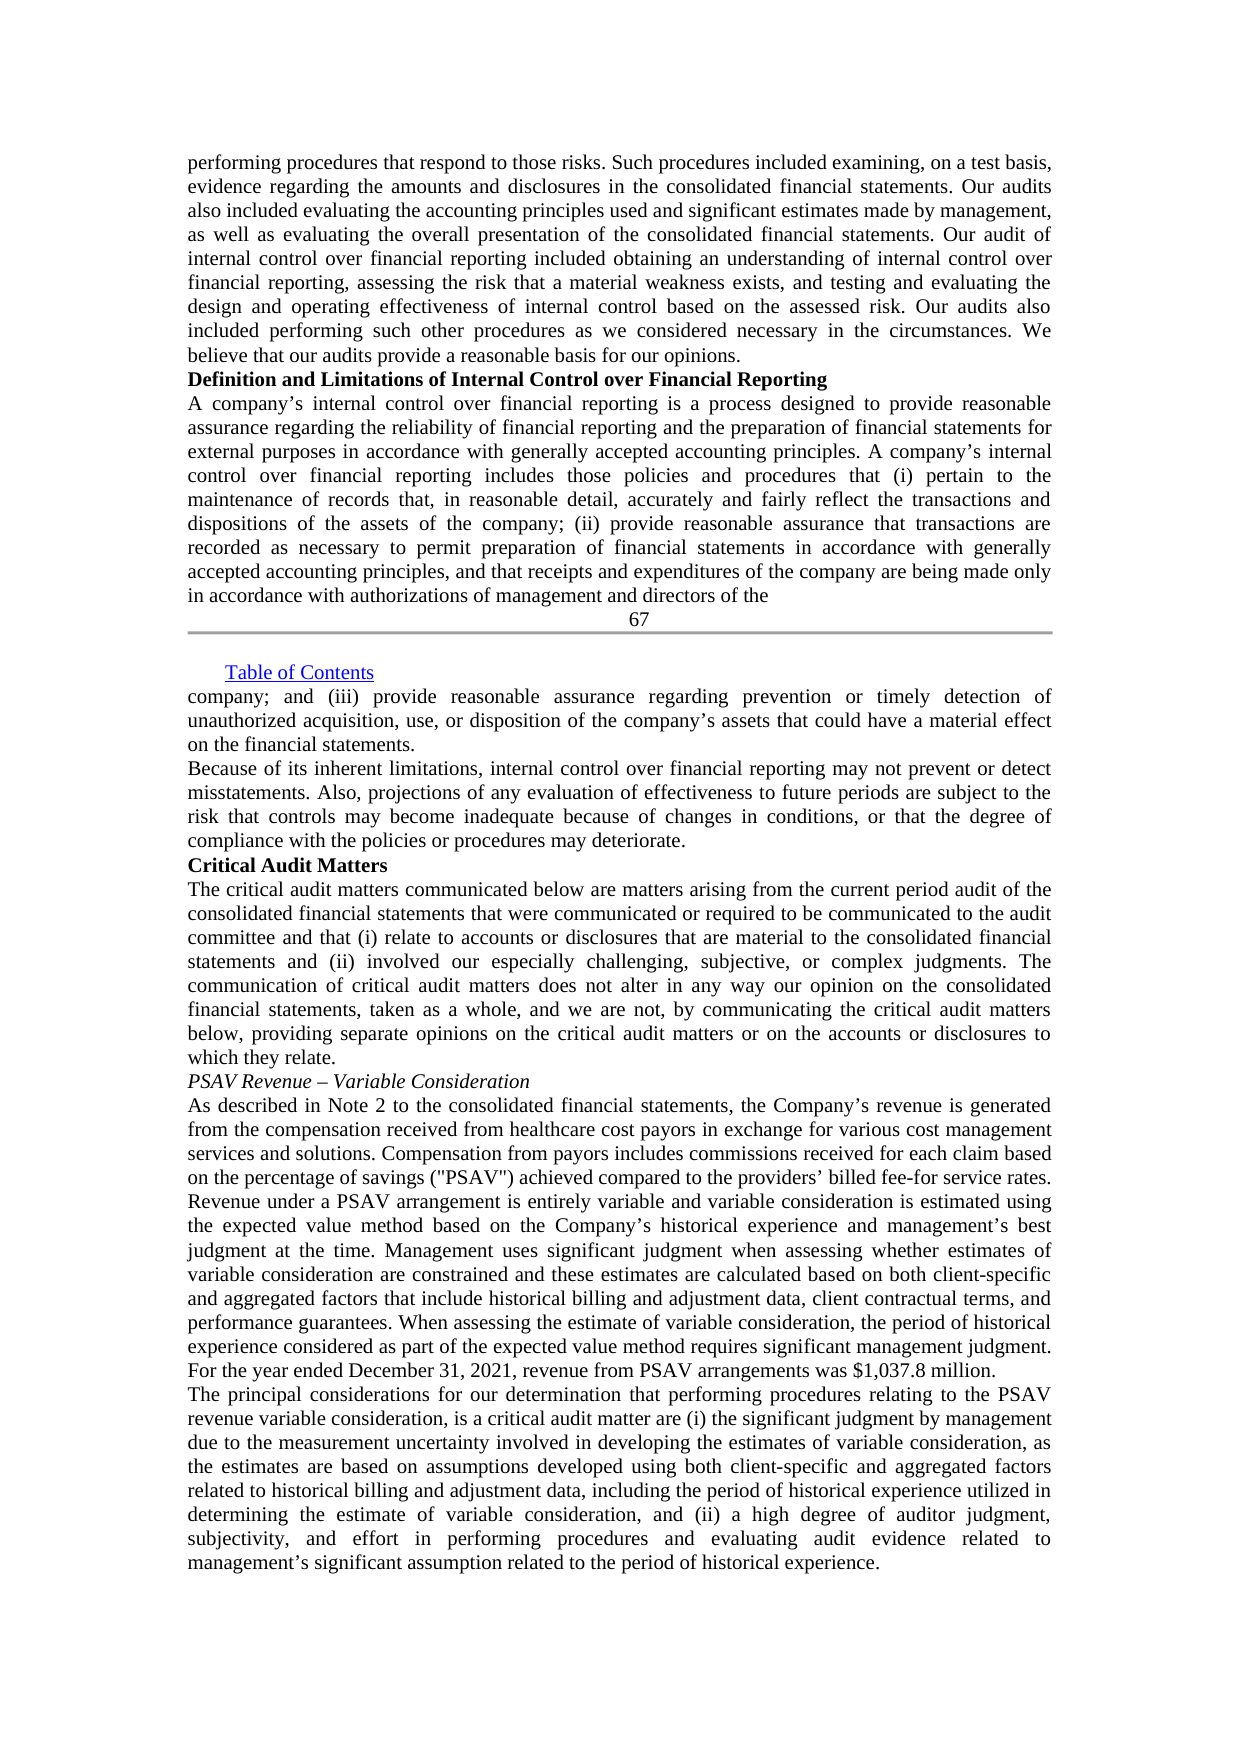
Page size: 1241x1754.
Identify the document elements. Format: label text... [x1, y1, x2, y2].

text As described in Note 2 to the consolidated financial statements, the Company’s revenue is generated from the compensation received from healthcare cost payors in exchange for various cost management services and solutions. Compensation from payors includes commissions received for each claim based on the percentage of savings ("PSAV") achieved compared to the providers’ billed fee-for service rates. Revenue under a PSAV arrangement is entirely variable and variable consideration is estimated using the expected value method based on the Company’s historical experience and management’s best judgment at the time. Management uses significant judgment when assessing whether estimates of variable consideration are constrained and these estimates are calculated based on both client-specific and aggregated factors that include historical billing and adjustment data, client contractual terms, and performance guarantees. When assessing the estimate of variable consideration, the period of historical experience considered as part of the expected value method requires significant management judgment. For the year ended December 31, 2021, revenue from PSAV arrangements was $1,037.8 million. [187, 1093, 1053, 1382]
text Table of Contents [187, 660, 1053, 684]
text Because of its inherent limitations, internal control over financial reporting may not prevent or detect misstatements. Also, projections of any evaluation of effectiveness to future periods are subject to the risk that controls may become inadequate because of changes in conditions, or that the degree of compliance with the policies or procedures may deteriorate. [187, 756, 1053, 852]
text company; and (iii) provide reasonable assurance regarding prevention or timely detection of unauthorized acquisition, use, or disposition of the company’s assets that could have a material effect on the financial statements. [187, 684, 1053, 756]
text A company’s internal control over financial reporting is a process designed to provide reasonable assurance regarding the reliability of financial reporting and the preparation of financial statements for external purposes in accordance with generally accepted accounting principles. A company’s internal control over financial reporting includes those policies and procedures that (i) pertain to the maintenance of records that, in reasonable detail, accurately and fairly reflect the transactions and dispositions of the assets of the company; (ii) provide reasonable assurance that transactions are recorded as necessary to permit preparation of financial statements in accordance with generally accepted accounting principles, and that receipts and expenditures of the company are being made only in accordance with authorizations of management and directors of the [187, 391, 1053, 607]
text Definition and Limitations of Internal Control over Financial Reporting [187, 367, 1053, 391]
text PSAV Revenue – Variable Consideration [187, 1069, 1053, 1093]
text Critical Audit Matters [187, 852, 1053, 877]
text The principal considerations for our determination that performing procedures relating to the PSAV revenue variable consideration, is a critical audit matter are (i) the significant judgment by management due to the measurement uncertainty involved in developing the estimates of variable consideration, as the estimates are based on assumptions developed using both client-specific and aggregated factors related to historical billing and adjustment data, including the period of historical experience utilized in determining the estimate of variable consideration, and (ii) a high degree of auditor judgment, subjectivity, and effort in performing procedures and evaluating audit evidence related to management’s significant assumption related to the period of historical experience. [187, 1382, 1053, 1574]
text 67 [187, 607, 1053, 631]
text The critical audit matters communicated below are matters arising from the current period audit of the consolidated financial statements that were communicated or required to be communicated to the audit committee and that (i) relate to accounts or disclosures that are material to the consolidated financial statements and (ii) involved our especially challenging, subjective, or complex judgments. The communication of critical audit matters does not alter in any way our opinion on the consolidated financial statements, taken as a whole, and we are not, by communicating the critical audit matters below, providing separate opinions on the critical audit matters or on the accounts or disclosures to which they relate. [187, 877, 1053, 1069]
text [187, 150, 1053, 367]
